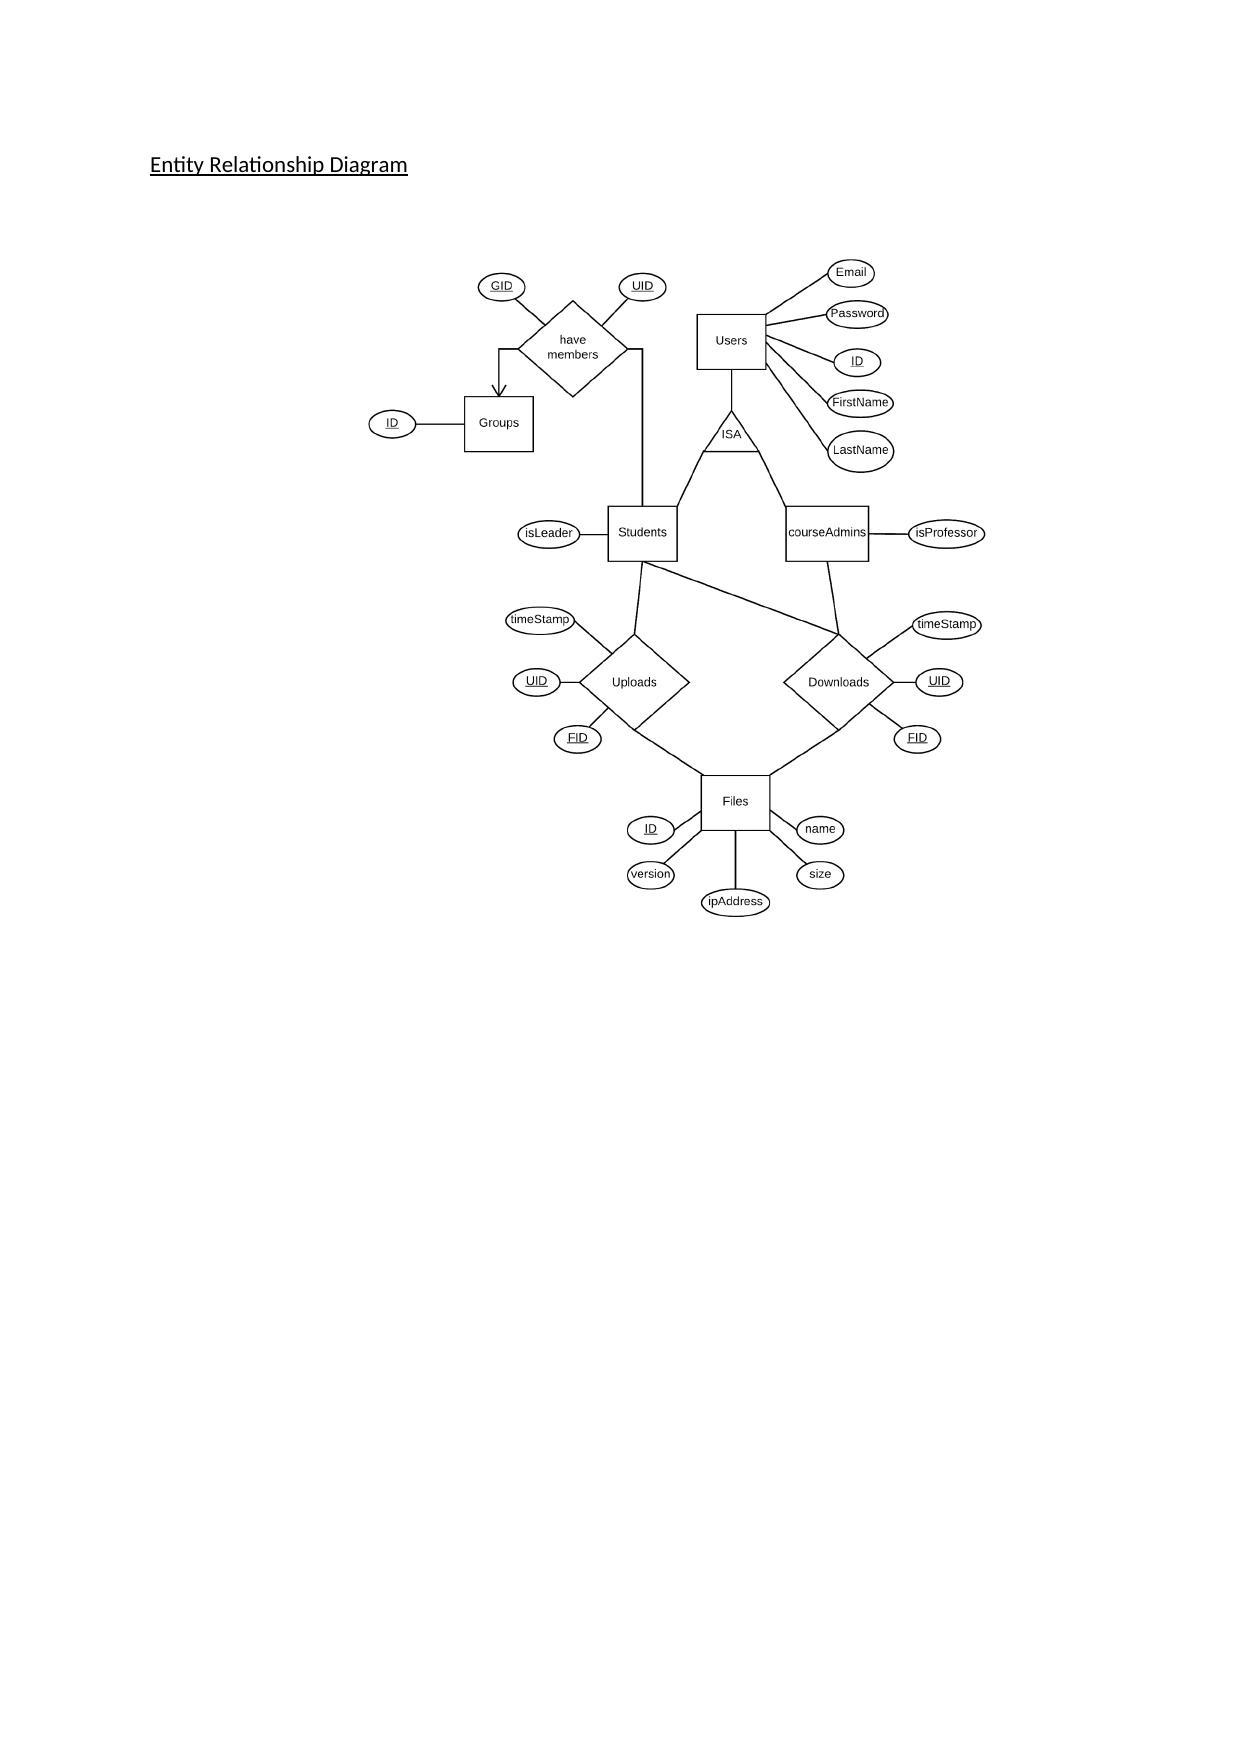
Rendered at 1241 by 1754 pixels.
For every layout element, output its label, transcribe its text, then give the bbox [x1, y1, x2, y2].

picture [150, 246, 1080, 1451]
text Entity Relationship Diagram [150, 150, 1090, 178]
